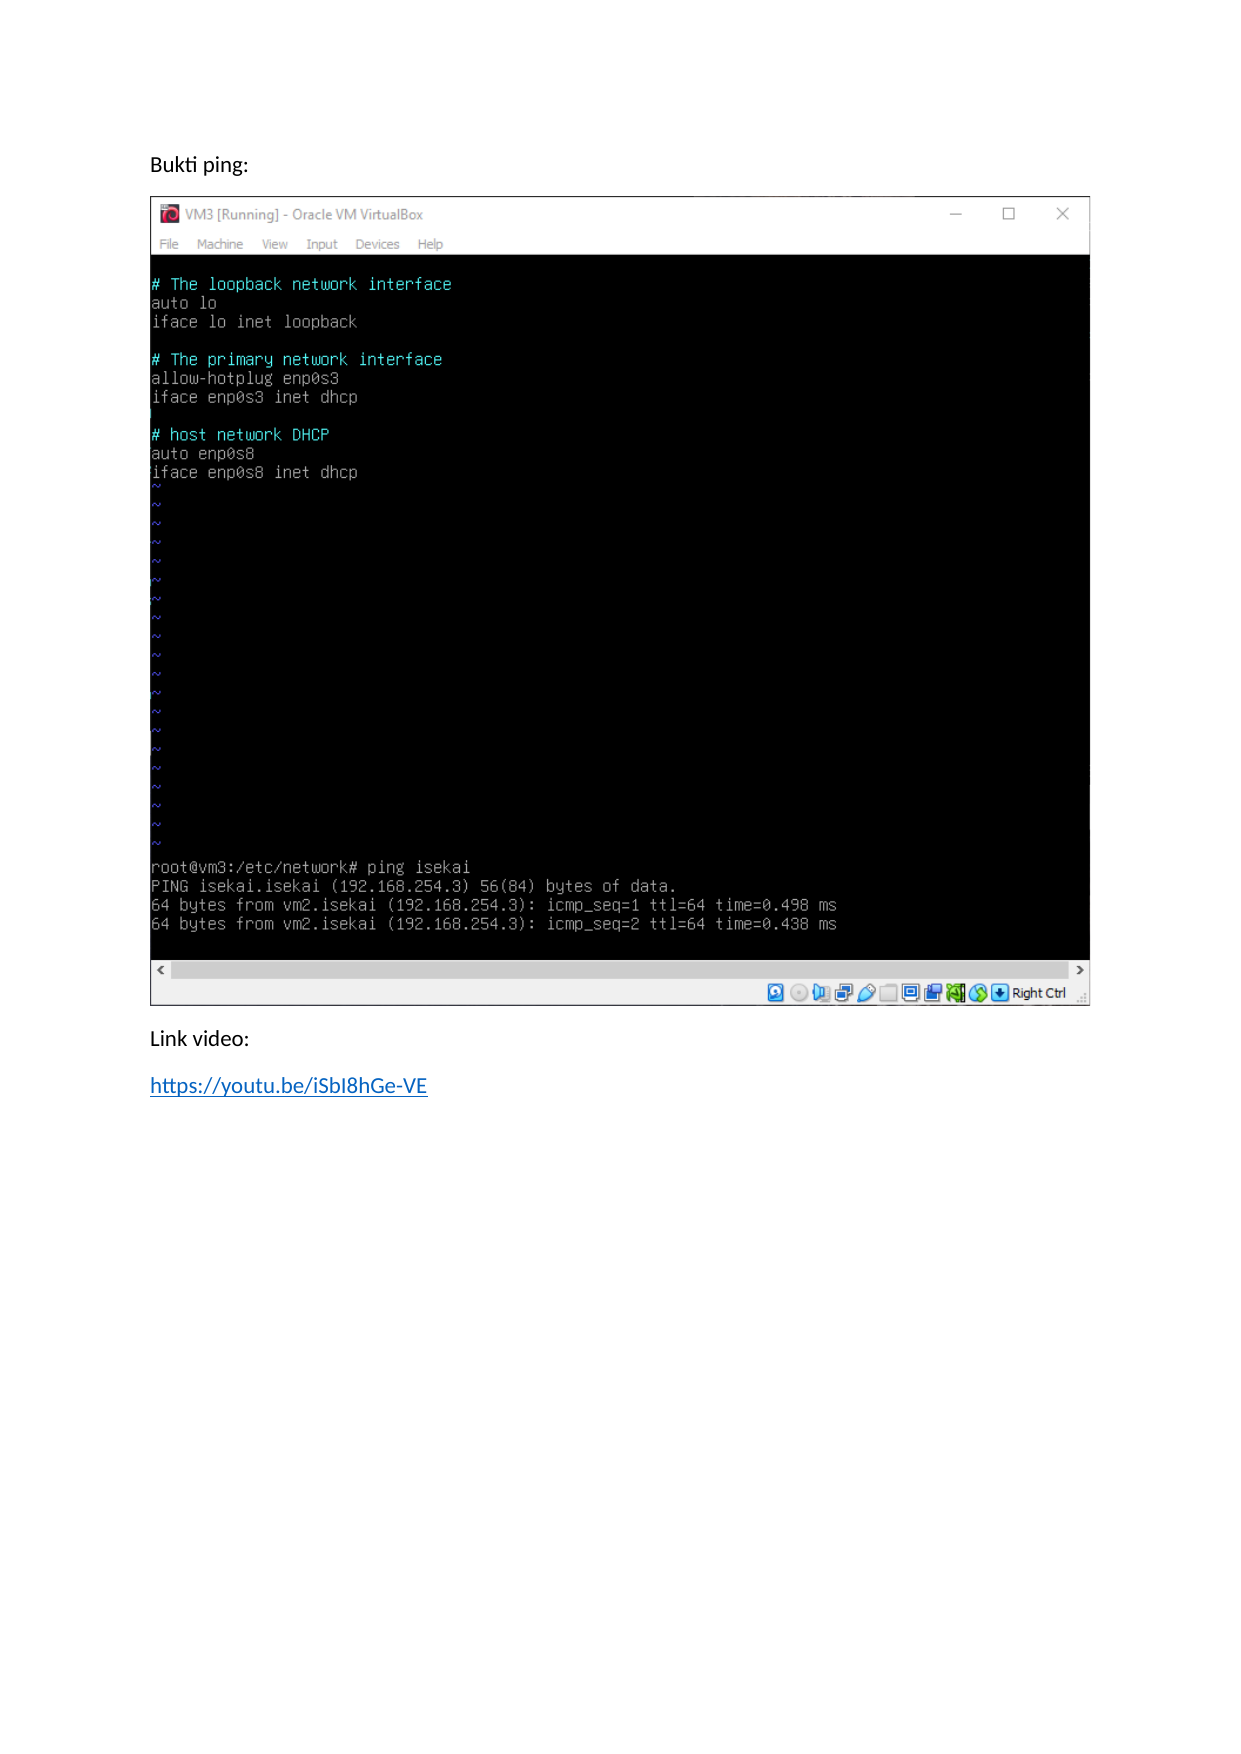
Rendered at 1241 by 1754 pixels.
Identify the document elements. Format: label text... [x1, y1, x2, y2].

text Bukti ping: [150, 150, 1090, 178]
picture [150, 196, 1091, 1006]
text Link video: [150, 1024, 1090, 1052]
text https://youtu.be/iSbI8hGe-VE [150, 1071, 1090, 1099]
